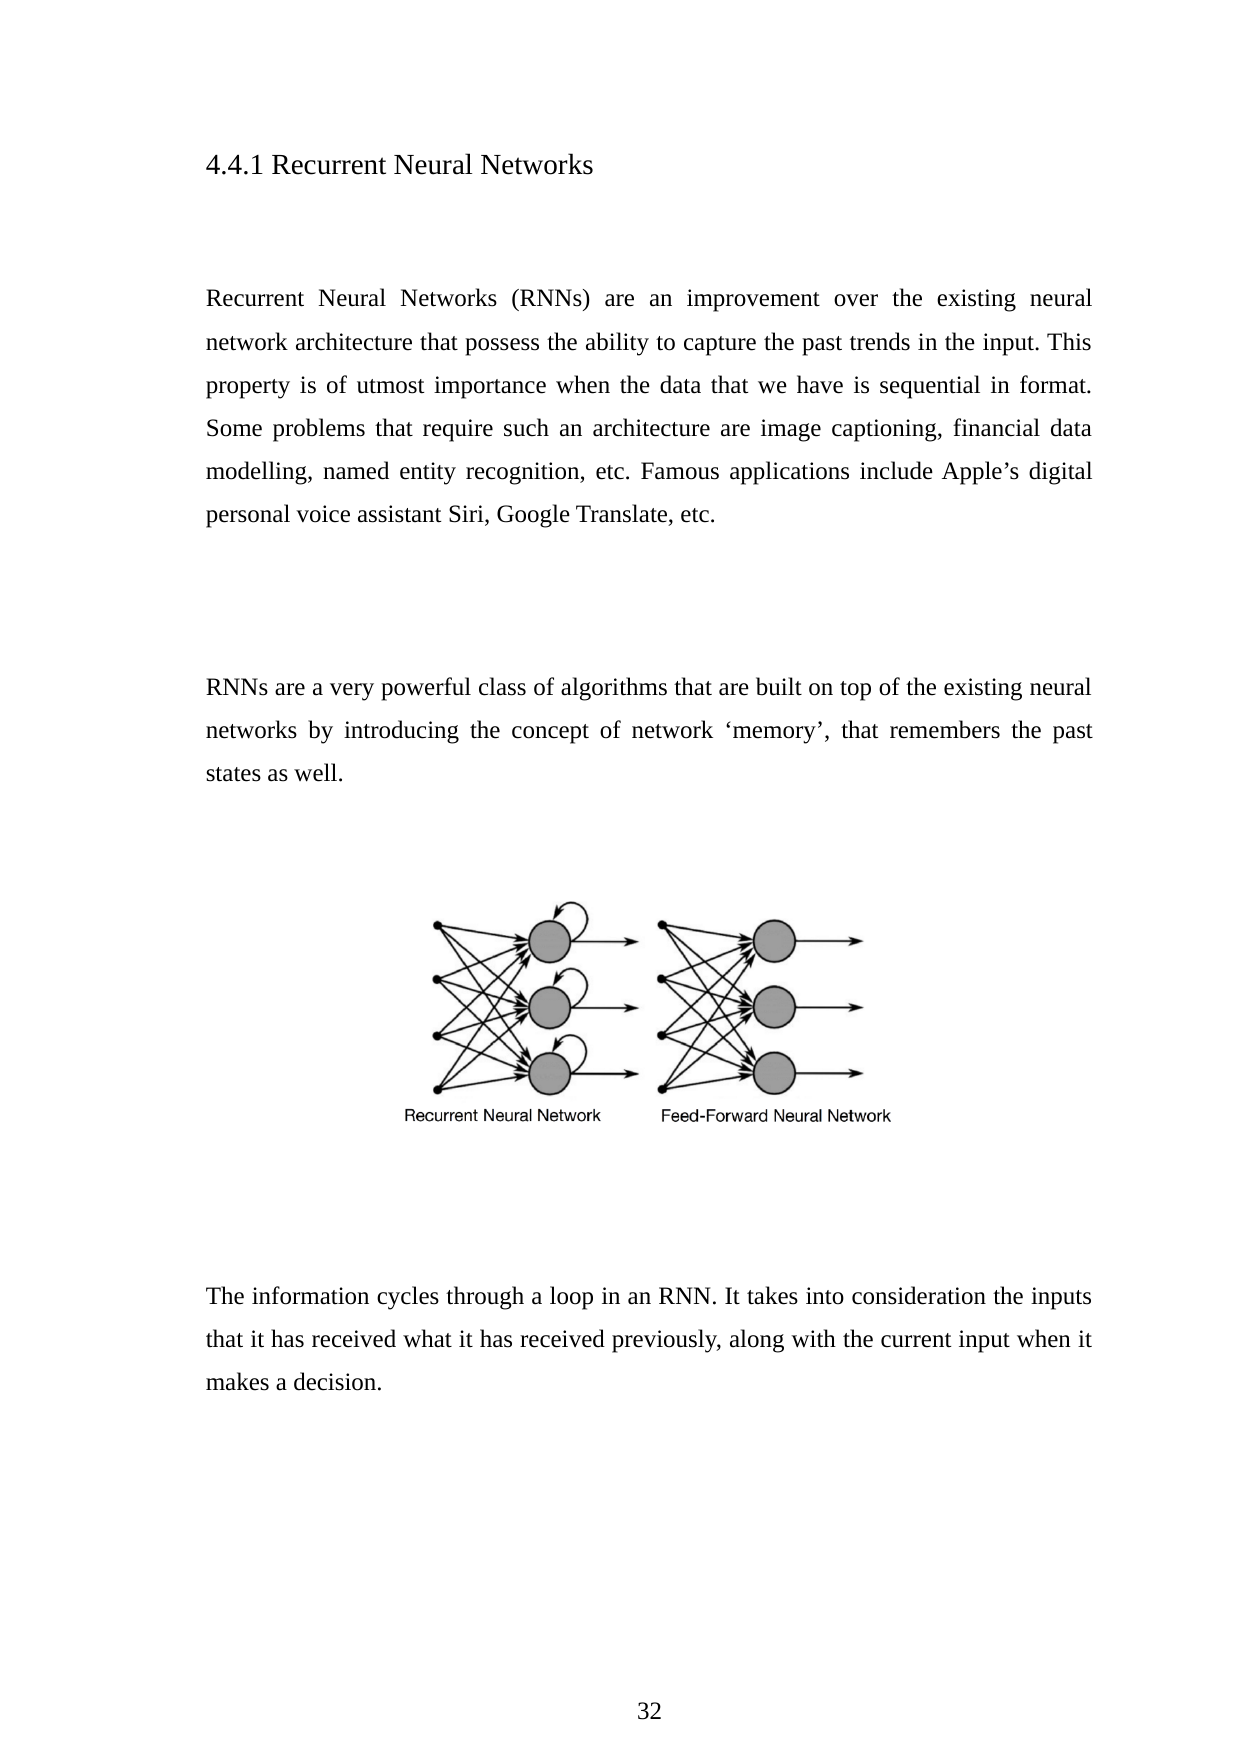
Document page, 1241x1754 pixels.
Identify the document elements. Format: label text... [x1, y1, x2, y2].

text 4.4.1 Recurrent Neural Networks [206, 147, 1093, 181]
text RNNs are a very powerful class of algorithms that are built on top of the existing neural networks by introducing the concept of network ‘memory’, that remembers the past states as well. [206, 672, 1093, 787]
picture [400, 887, 899, 1138]
text The information cycles through a loop in an RNN. It takes into consideration the inputs that it has received what it has received previously, along with the current input when it makes a decision. [206, 1281, 1093, 1396]
text Recurrent Neural Networks (RNNs) are an improvement over the existing neural network architecture that possess the ability to capture the past trends in the input. This property is of utmost importance when the data that we have is sequential in format. Some problems that require such an architecture are image captioning, financial data modelling, named entity recognition, etc. Famous applications include Apple’s digital personal voice assistant Siri, Google Translate, etc. [206, 283, 1093, 528]
